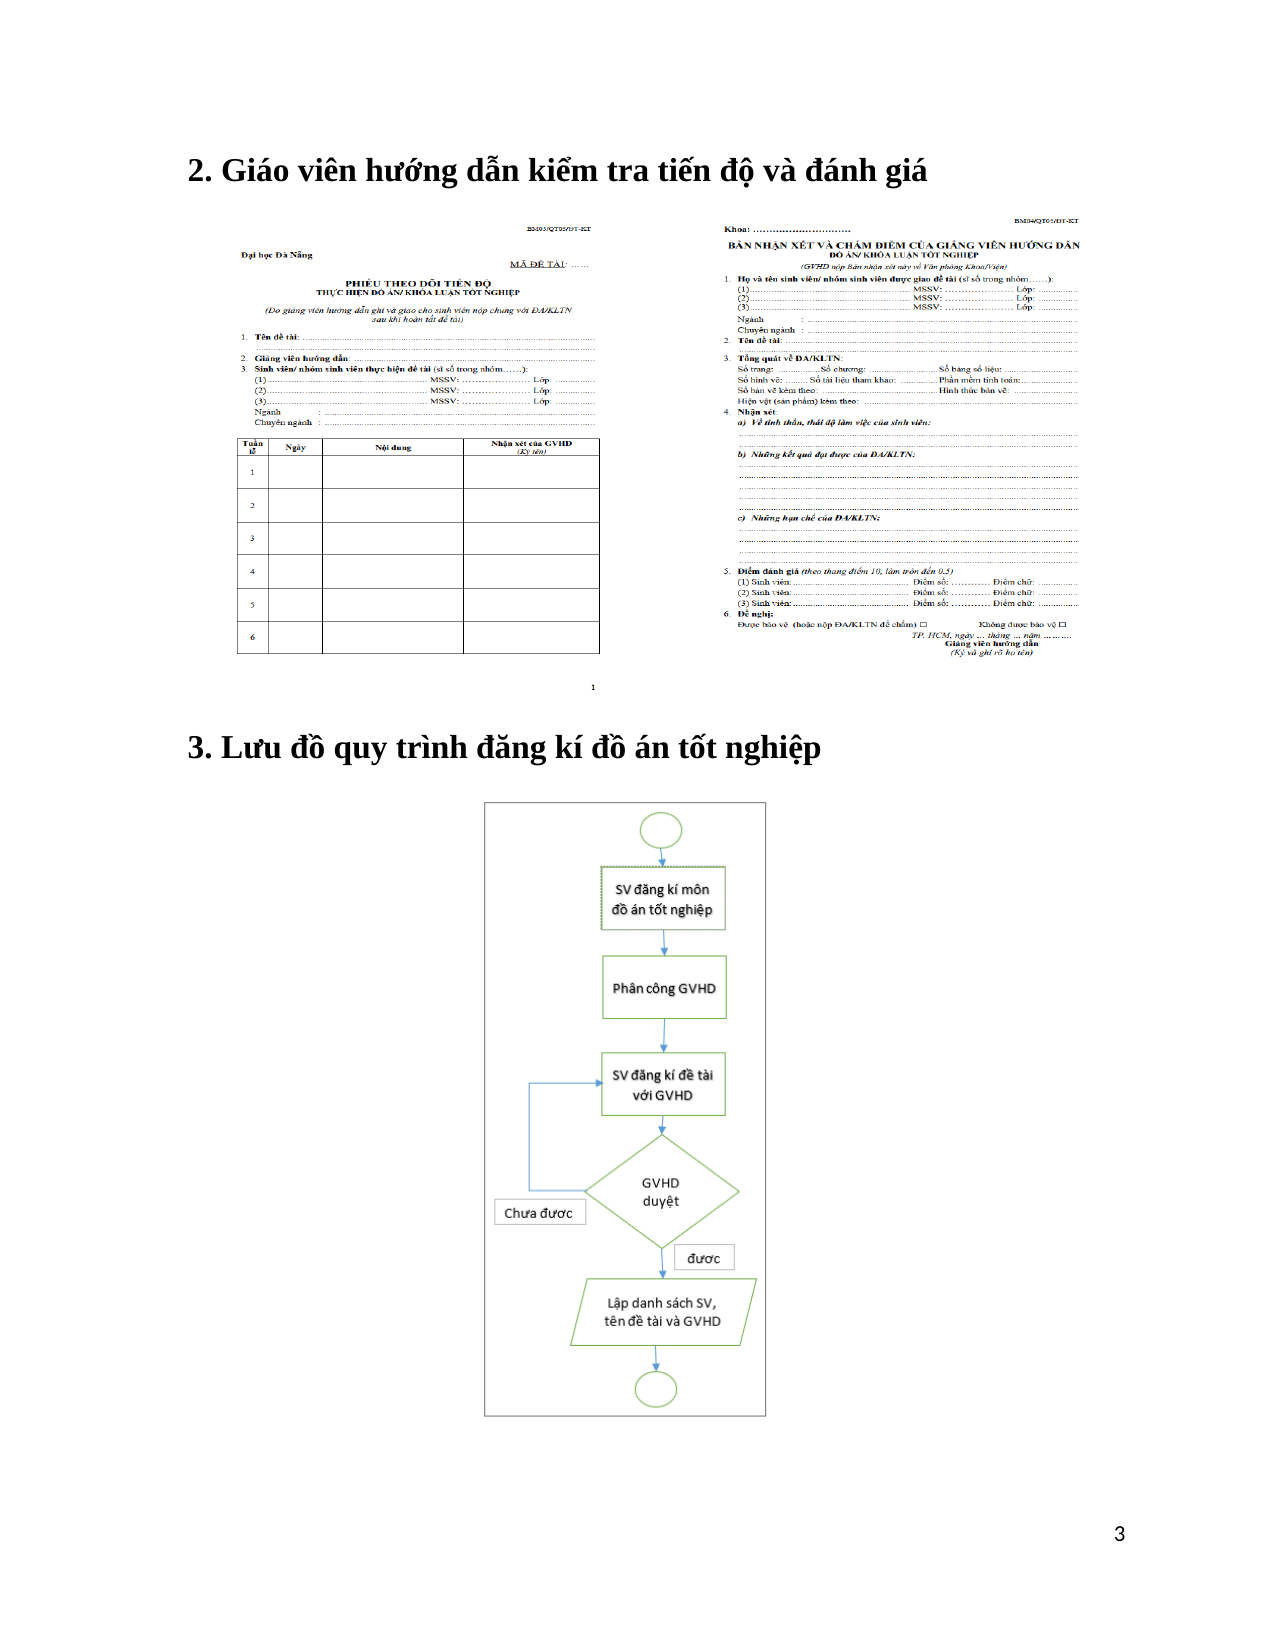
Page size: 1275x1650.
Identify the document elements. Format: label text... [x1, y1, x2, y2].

text Giáo viên hướng dẫn kiểm tra tiến độ và đánh giá [187, 150, 1125, 188]
picture [670, 209, 1121, 708]
picture [464, 785, 849, 1463]
picture [187, 208, 638, 708]
text Lưu đồ quy trình đăng kí đồ án tốt nghiệp [187, 727, 1125, 766]
